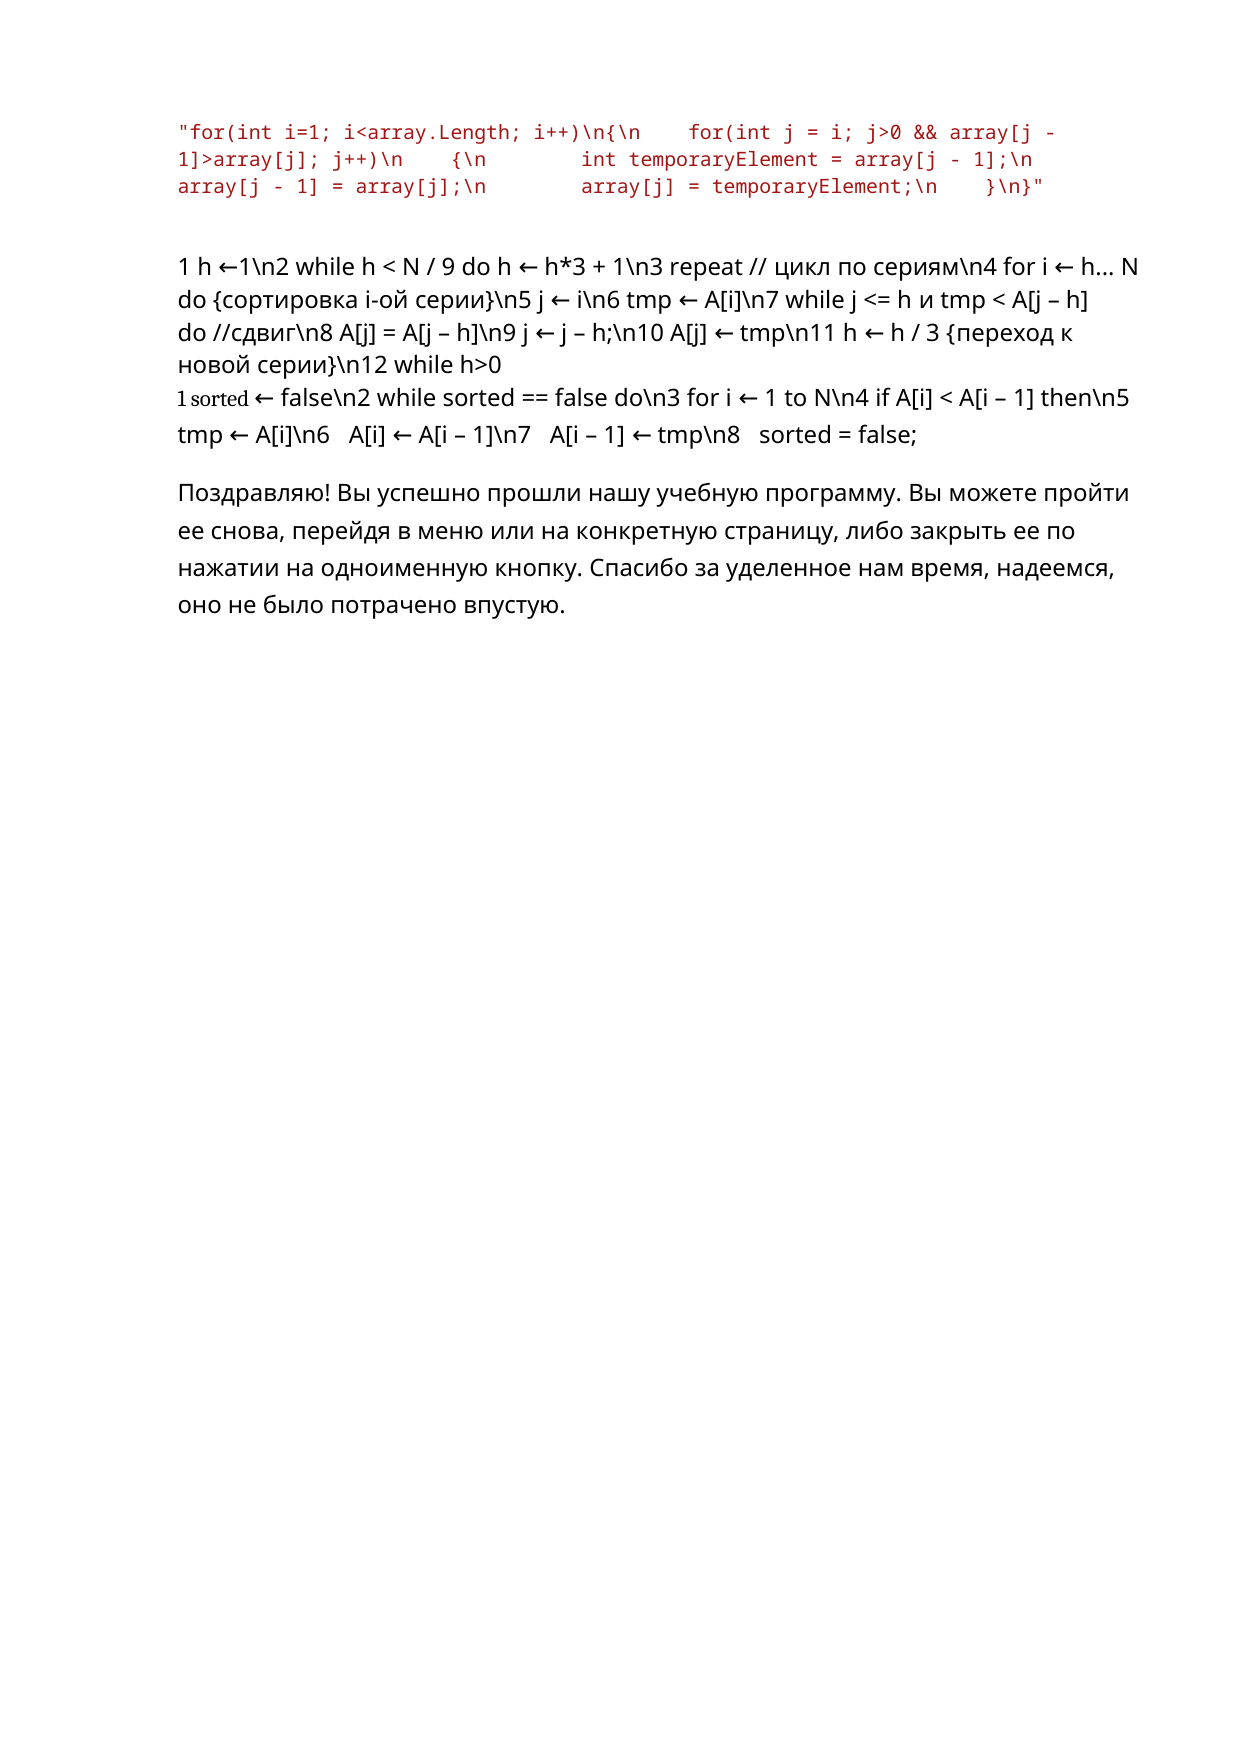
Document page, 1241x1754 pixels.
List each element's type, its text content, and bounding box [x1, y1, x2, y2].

text 1 sorted ← false\n2 while sorted == false do\n3 for i ← 1 to N\n4 if A[i] < A[i – 1] then\n5 tmp ← A[i]\n6 A[i] ← A[i – 1]\n7 A[i – 1] ← tmp\n8 sorted = false; [177, 381, 1152, 451]
text "for(int i=1; i<array.Length; i++)\n{\n for(int j = i; j>0 && array[j - 1]>array[j]; j++)\n {\n int temporaryElement = array[j - 1];\n array[j - 1] = array[j];\n array[j] = temporaryElement;\n }\n}" [177, 118, 1152, 199]
text Поздравляю! Вы успешно прошли нашу учебную программу. Вы можете пройти ее снова, перейдя в меню или на конкретную страницу, либо закрыть ее по нажатии на одноименную кнопку. Спасибо за уделенное нам время, надеемся, оно не было потрачено впустую. [177, 476, 1152, 621]
text 1 h ←1\n2 while h < N / 9 do h ← h*3 + 1\n3 repeat // цикл по сериям\n4 for i ← h... N do {сортировка i-ой серии}\n5 j ← i\n6 tmp ← A[i]\n7 while j <= h и tmp < A[j – h] do //сдвиг\n8 A[j] = A[j – h]\n9 j ← j – h;\n10 A[j] ← tmp\n11 h ← h / 3 {переход к новой серии}\n12 while h>0 [177, 250, 1152, 381]
